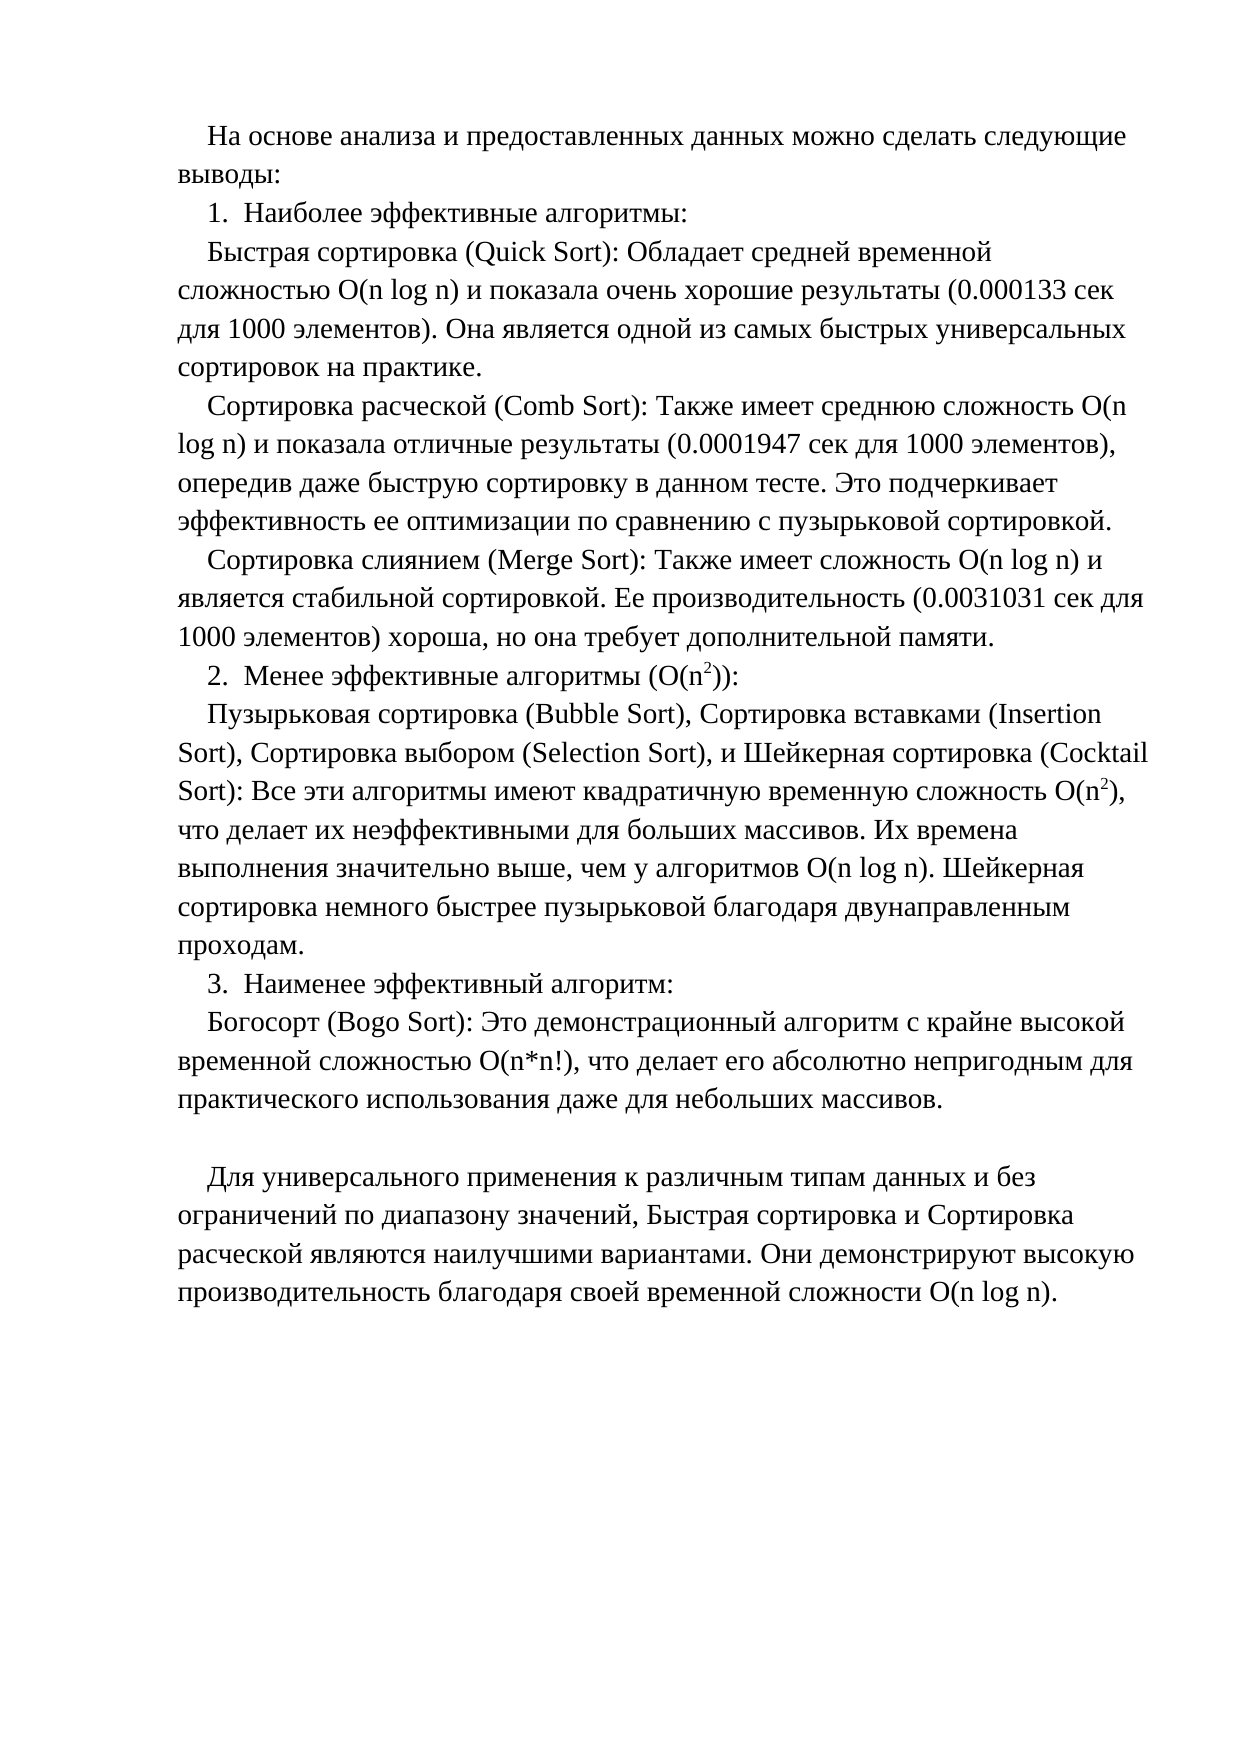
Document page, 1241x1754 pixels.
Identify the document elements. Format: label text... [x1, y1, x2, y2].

text Сортировка расческой (Comb Sort): Также имеет среднюю сложность O(n log n) и показала отличные результаты (0.0001947 сек для 1000 элементов), опередив даже быструю сортировку в данном тесте. Это подчеркивает эффективность ее оптимизации по сравнению с пузырьковой сортировкой. [177, 388, 1152, 537]
text Богосорт (Bogo Sort): Это демонстрационный алгоритм с крайне высокой временной сложностью O(n*n!), что делает его абсолютно непригодным для практического использования даже для небольших массивов. [177, 1004, 1152, 1115]
text На основе анализа и предоставленных данных можно сделать следующие выводы: [177, 118, 1152, 190]
text Для универсального применения к различным типам данных и без ограничений по диапазону значений, Быстрая сортировка и Сортировка расческой являются наилучшими вариантами. Они демонстрируют высокую производительность благодаря своей временной сложности O(n log n). [177, 1159, 1152, 1308]
text Пузырьковая сортировка (Bubble Sort), Сортировка вставками (Insertion Sort), Сортировка выбором (Selection Sort), и Шейкерная сортировка (Cocktail Sort): Все эти алгоритмы имеют квадратичную временную сложность O(n2), что делает их неэффективными для больших массивов. Их времена выполнения значительно выше, чем у алгоритмов O(n log n). Шейкерная сортировка немного быстрее пузырьковой благодаря двунаправленным проходам. [177, 696, 1152, 961]
text 2. Менее эффективные алгоритмы (O(n2)): [177, 658, 1152, 691]
text 1. Наиболее эффективные алгоритмы: [177, 195, 1152, 229]
text 3. Наименее эффективный алгоритм: [177, 966, 1152, 999]
text Сортировка слиянием (Merge Sort): Также имеет сложность O(n log n) и является стабильной сортировкой. Ее производительность (0.0031031 сек для 1000 элементов) хороша, но она требует дополнительной памяти. [177, 542, 1152, 653]
text Быстрая сортировка (Quick Sort): Обладает средней временной сложностью O(n log n) и показала очень хорошие результаты (0.000133 сек для 1000 элементов). Она является одной из самых быстрых универсальных сортировок на практике. [177, 234, 1152, 383]
